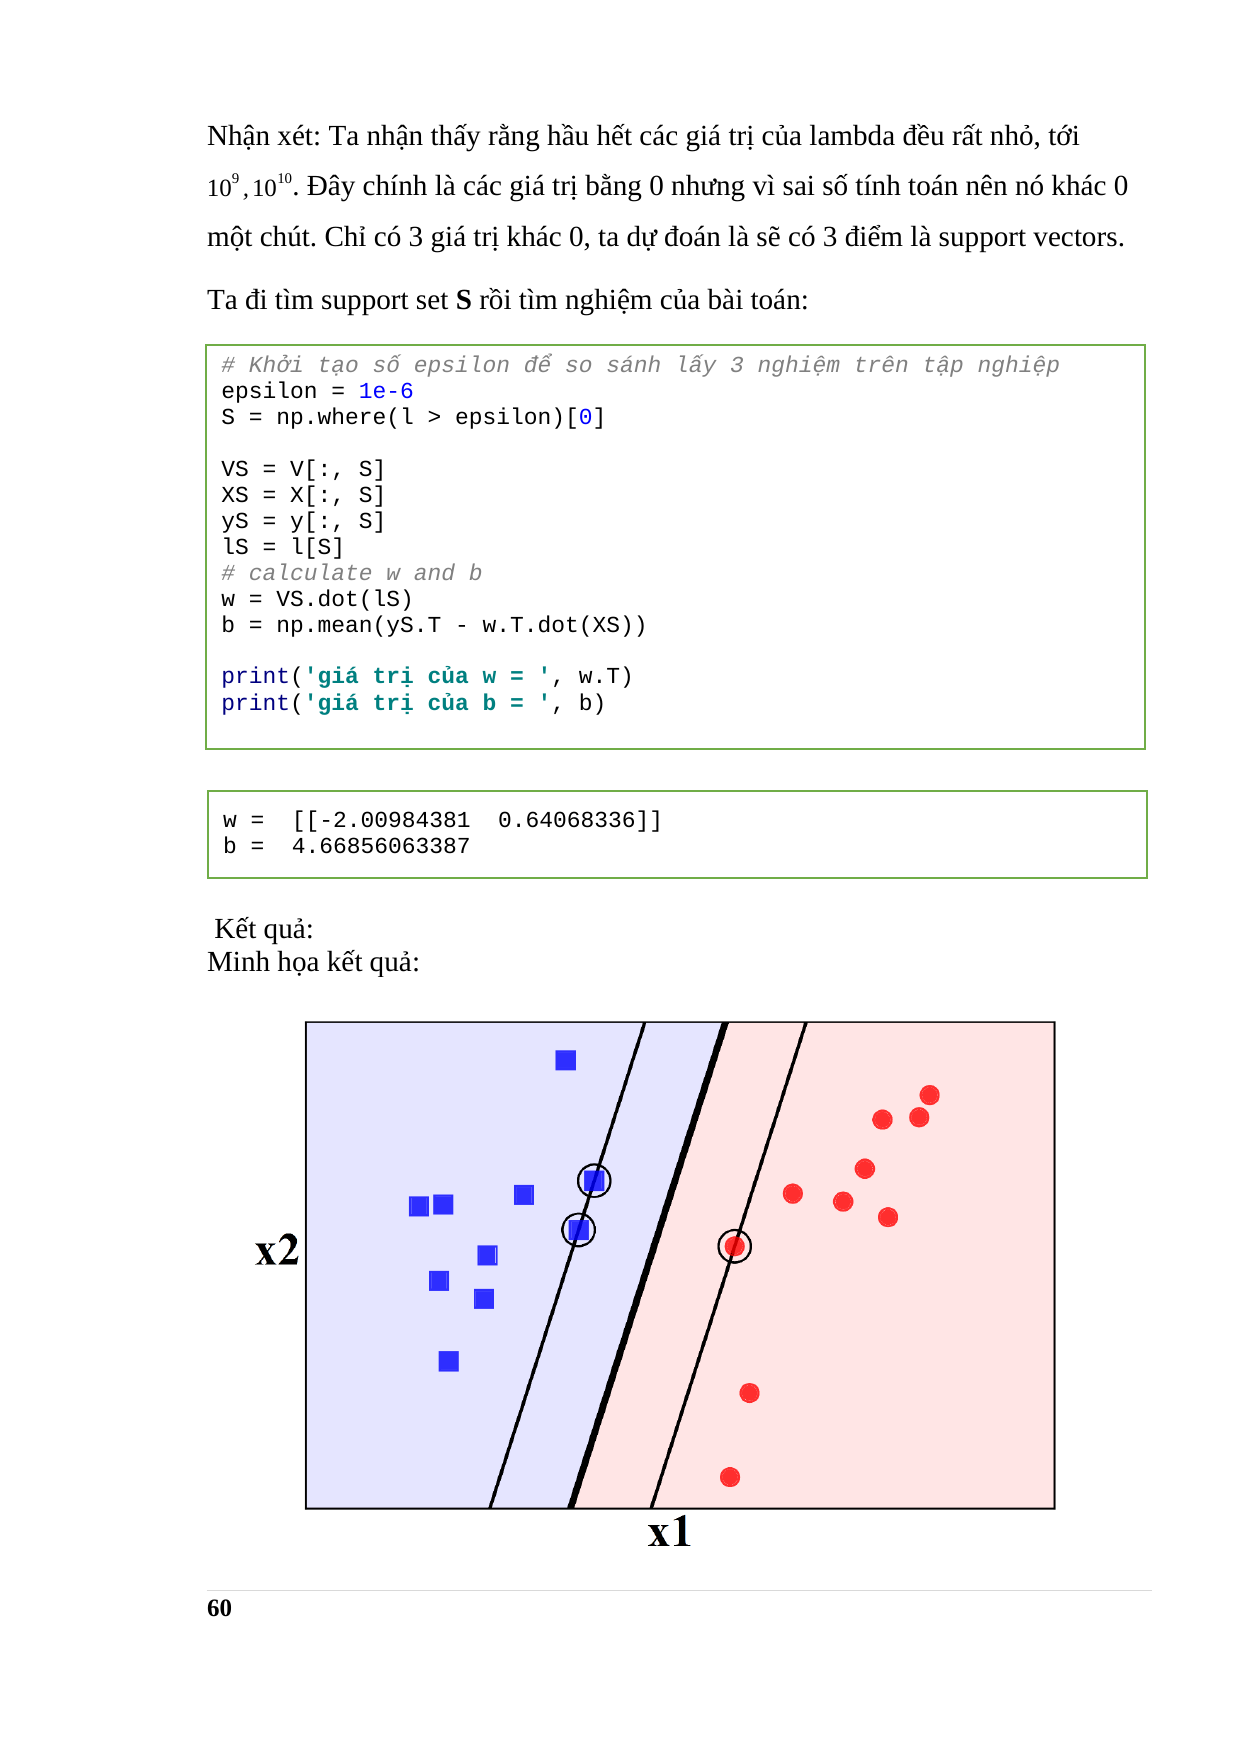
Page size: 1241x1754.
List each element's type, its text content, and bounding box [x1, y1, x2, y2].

picture [243, 977, 1115, 1555]
text Nhận xét: Ta nhận thấy rằng hầu hết các giá trị của lambda đều rất nhỏ, tới . Đây chính là các giá trị bằng 0 nhưng vì sai số tính toán nên nó khác 0 một chút. Chỉ có 3 giá trị khác 0, ta dự đoán là sẽ có 3 điểm là support vectors. [207, 118, 1152, 253]
text Minh họa kết quả: [207, 944, 1152, 978]
text Kết quả: [207, 345, 1152, 944]
text Ta đi tìm support set S rồi tìm nghiệm của bài toán: [207, 282, 1152, 316]
